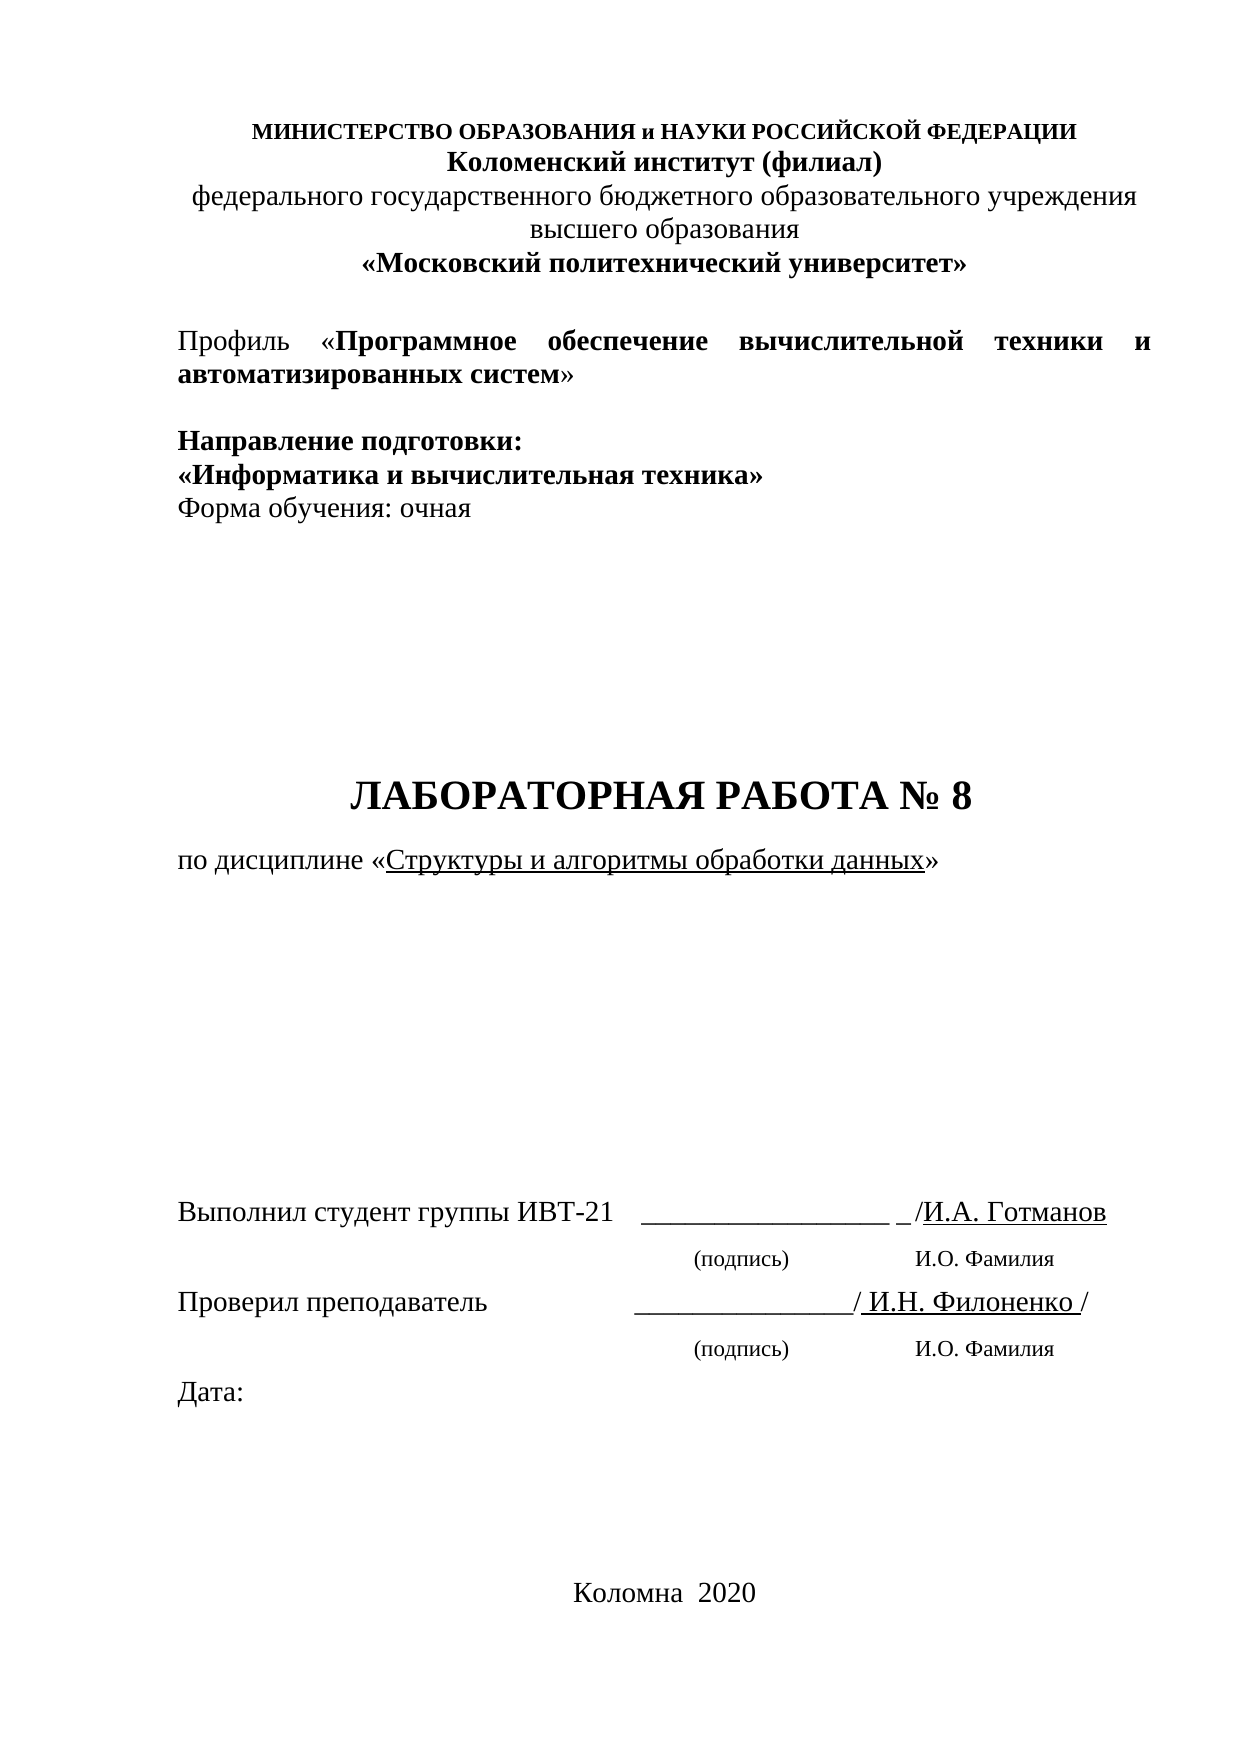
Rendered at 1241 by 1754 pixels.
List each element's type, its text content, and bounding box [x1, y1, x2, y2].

text Выполнил студент группы ИВТ-21 _________________ /И.А. Готманов [177, 1194, 1152, 1228]
text Форма обучения: очная [177, 490, 1152, 524]
text по дисциплине «Структуры и алгоритмы обработки данных» [177, 842, 1151, 876]
text Дата: [177, 1374, 1152, 1408]
text «Московский политехнический университет» [177, 245, 1152, 279]
text Проверил преподаватель _______________/ И.Н. Филоненко / [177, 1284, 1152, 1318]
text МИНИСТЕРСТВО ОБРАЗОВАНИЯ и НАУКИ РОССИЙСКОЙ ФЕДЕРАЦИИ [177, 118, 1152, 144]
text (подпись) И.О. Фамилия [620, 1334, 1152, 1361]
text Коломна 2020 [177, 1575, 1152, 1609]
text высшего образования [177, 212, 1152, 245]
text Коломенский институт (филиал) [177, 144, 1152, 178]
text (подпись) И.О. Фамилия [620, 1245, 1152, 1271]
text Направление подготовки: [177, 423, 1152, 457]
text Профиль «Программное обеспечение вычислительной техники и автоматизированных систем» [177, 323, 1152, 390]
text «Информатика и вычислительная техника» [177, 457, 1152, 490]
text федерального государственного бюджетного образовательного учреждения [177, 178, 1152, 212]
text лабораторная работа № 8 [171, 770, 1151, 818]
